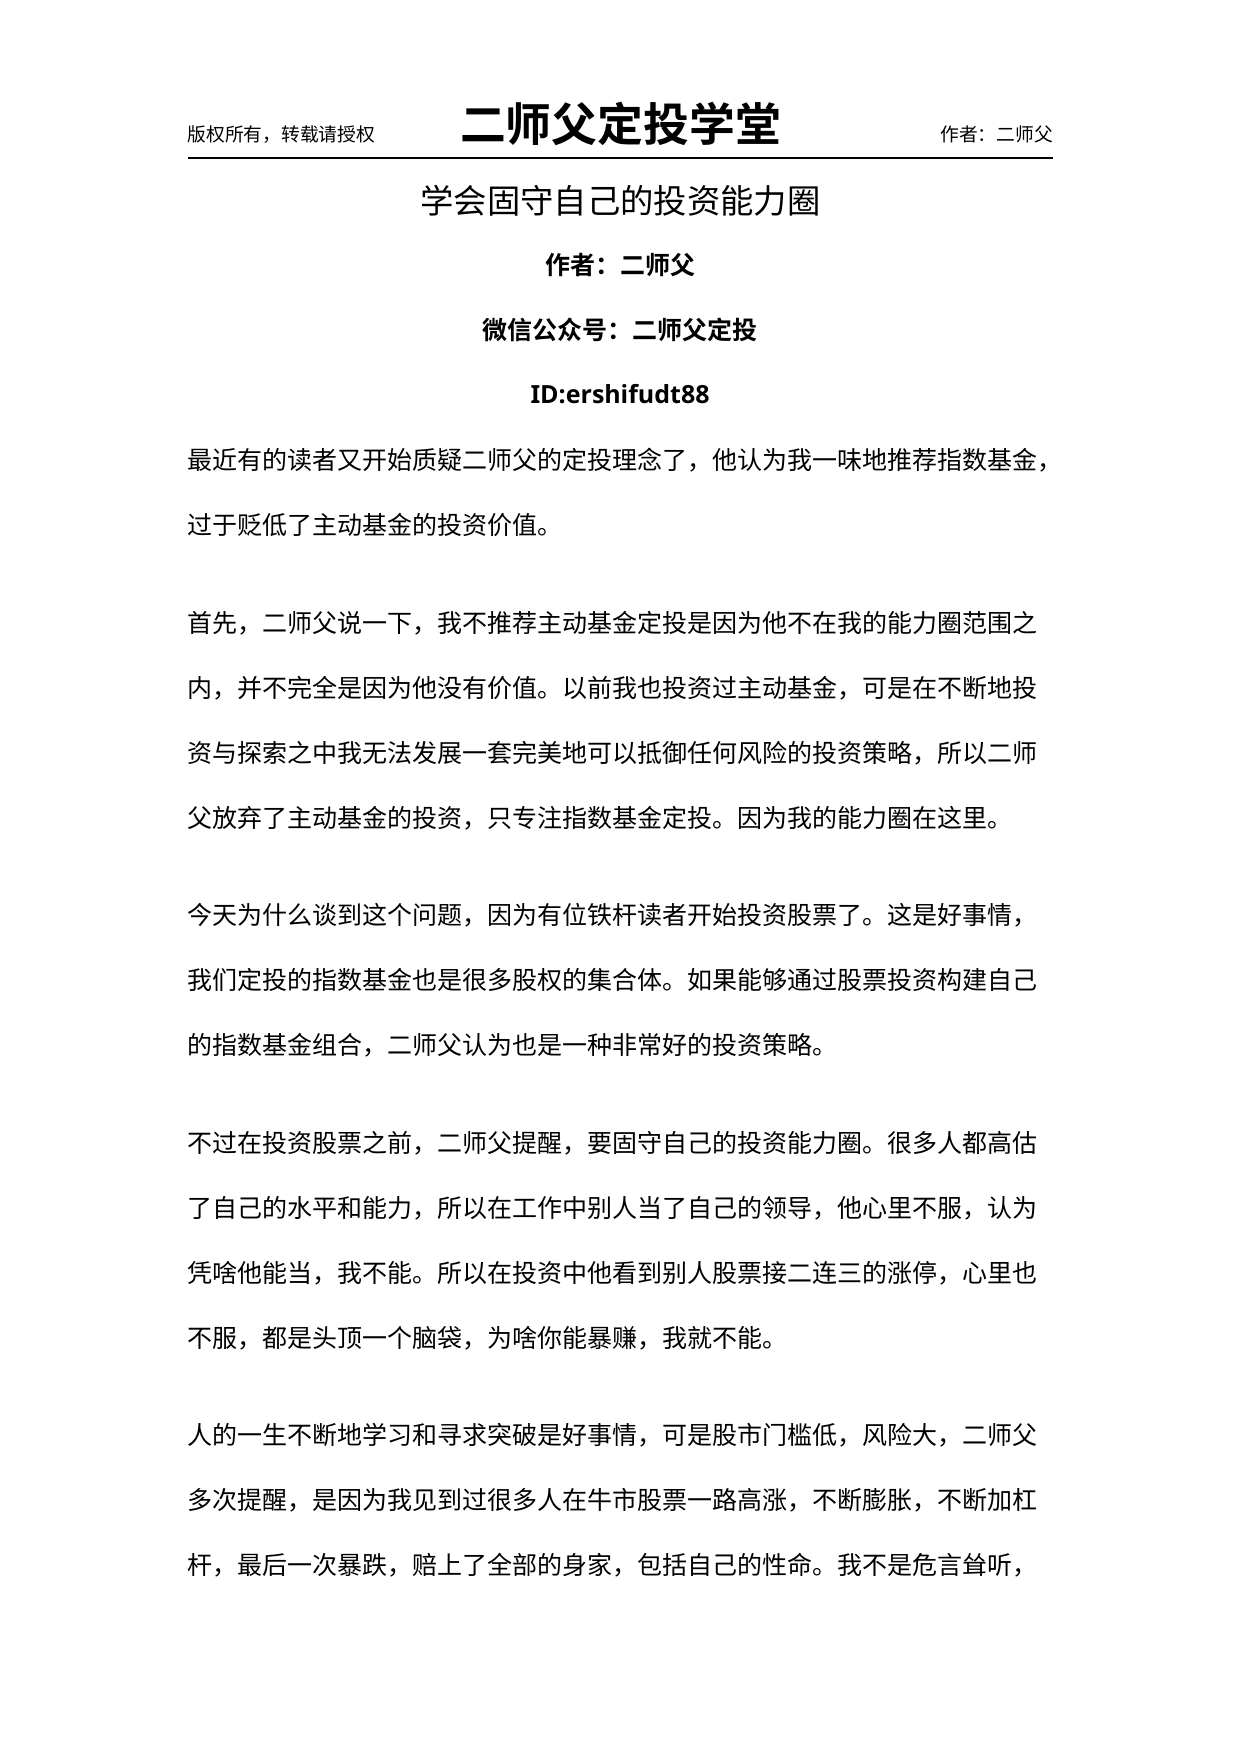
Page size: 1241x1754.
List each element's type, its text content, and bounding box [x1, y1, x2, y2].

text 微信公众号：二师父定投 [187, 296, 1053, 361]
text 今天为什么谈到这个问题，因为有位铁杆读者开始投资股票了。这是好事情，我们定投的指数基金也是很多股权的集合体。如果能够通过股票投资构建自己的指数基金组合，二师父认为也是一种非常好的投资策略。 [187, 881, 1053, 1076]
text 学会固守自己的投资能力圈 [187, 166, 1053, 231]
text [187, 1401, 1053, 1596]
text 首先，二师父说一下，我不推荐主动基金定投是因为他不在我的能力圈范围之内，并不完全是因为他没有价值。以前我也投资过主动基金，可是在不断地投资与探索之中我无法发展一套完美地可以抵御任何风险的投资策略，所以二师父放弃了主动基金的投资，只专注指数基金定投。因为我的能力圈在这里。 [187, 589, 1053, 849]
text ID:ershifudt88 [187, 361, 1053, 426]
text 最近有的读者又开始质疑二师父的定投理念了，他认为我一味地推荐指数基金，过于贬低了主动基金的投资价值。 [187, 426, 1053, 556]
text 不过在投资股票之前，二师父提醒，要固守自己的投资能力圈。很多人都高估了自己的水平和能力，所以在工作中别人当了自己的领导，他心里不服，认为凭啥他能当，我不能。所以在投资中他看到别人股票接二连三的涨停，心里也不服，都是头顶一个脑袋，为啥你能暴赚，我就不能。 [187, 1109, 1053, 1369]
text 作者：二师父 [187, 231, 1053, 296]
